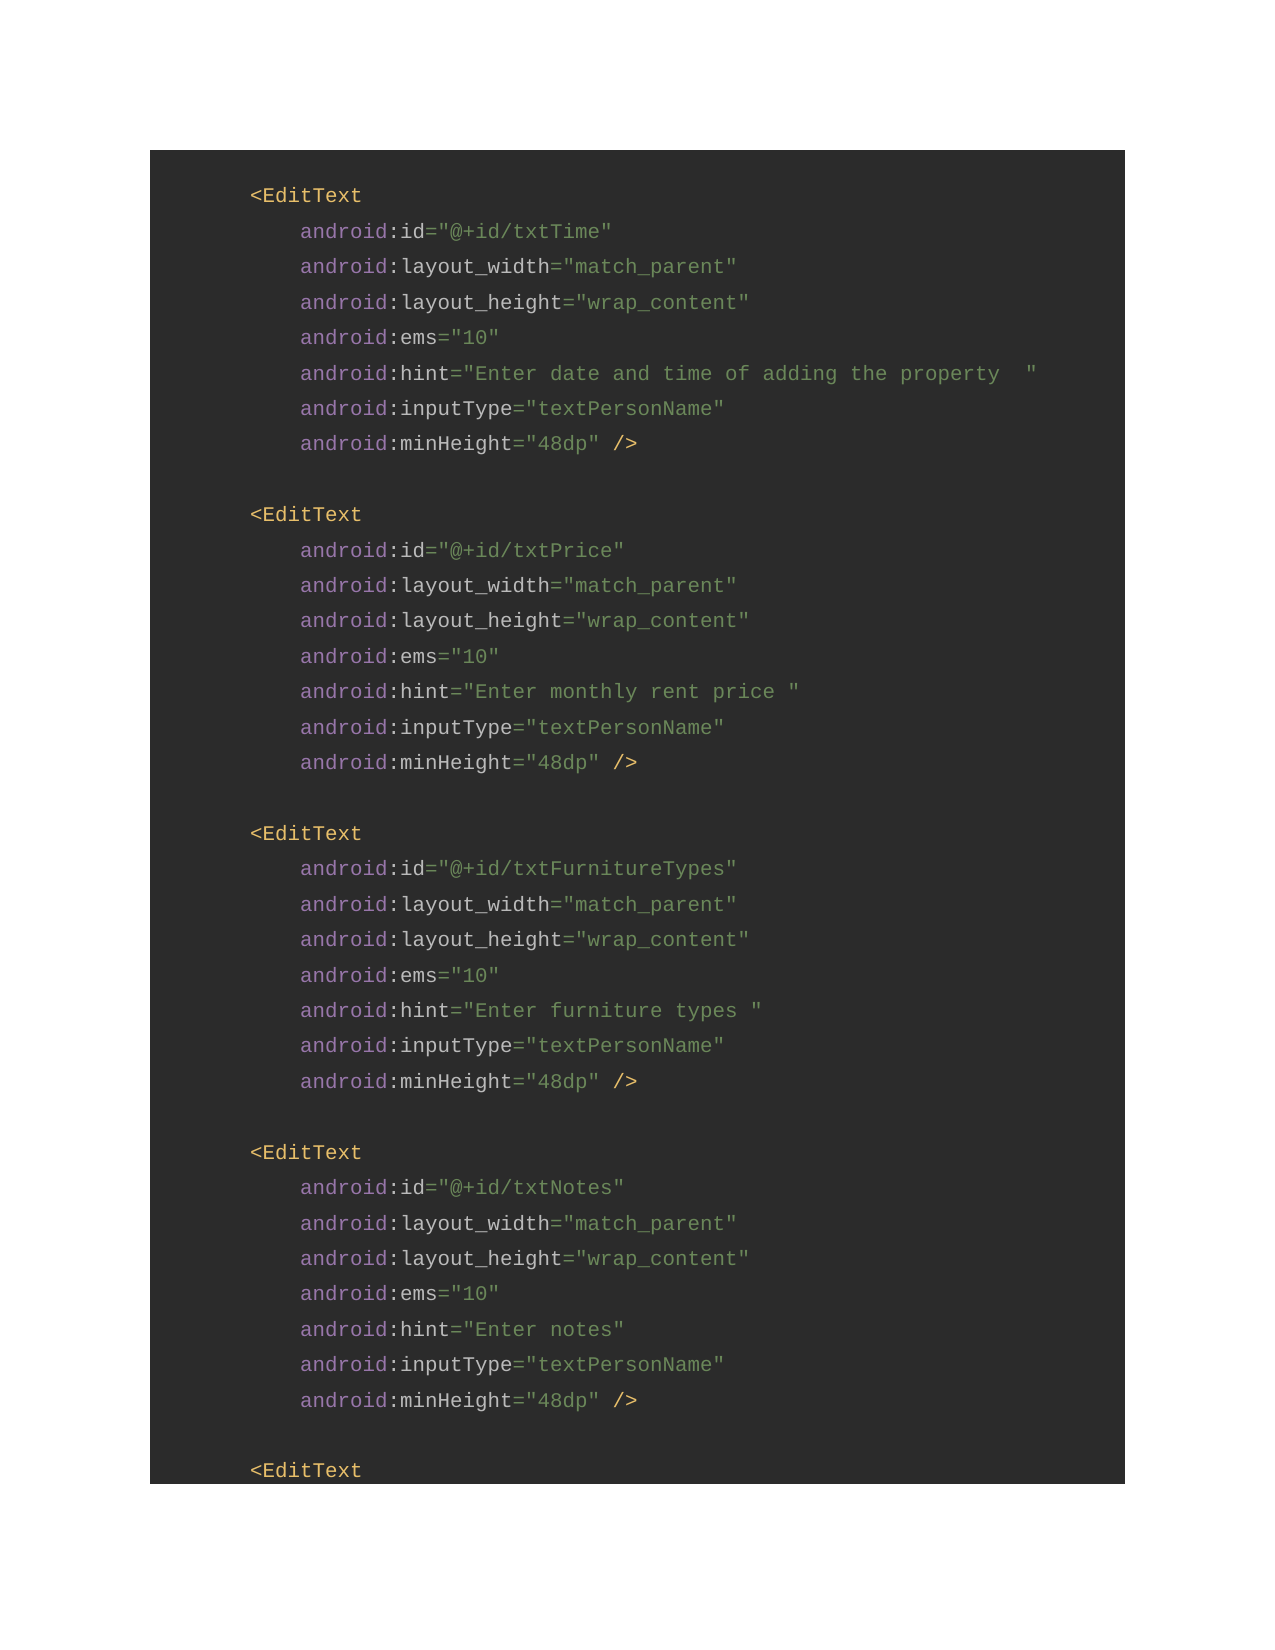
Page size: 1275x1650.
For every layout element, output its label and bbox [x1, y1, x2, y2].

text [150, 150, 1125, 1484]
